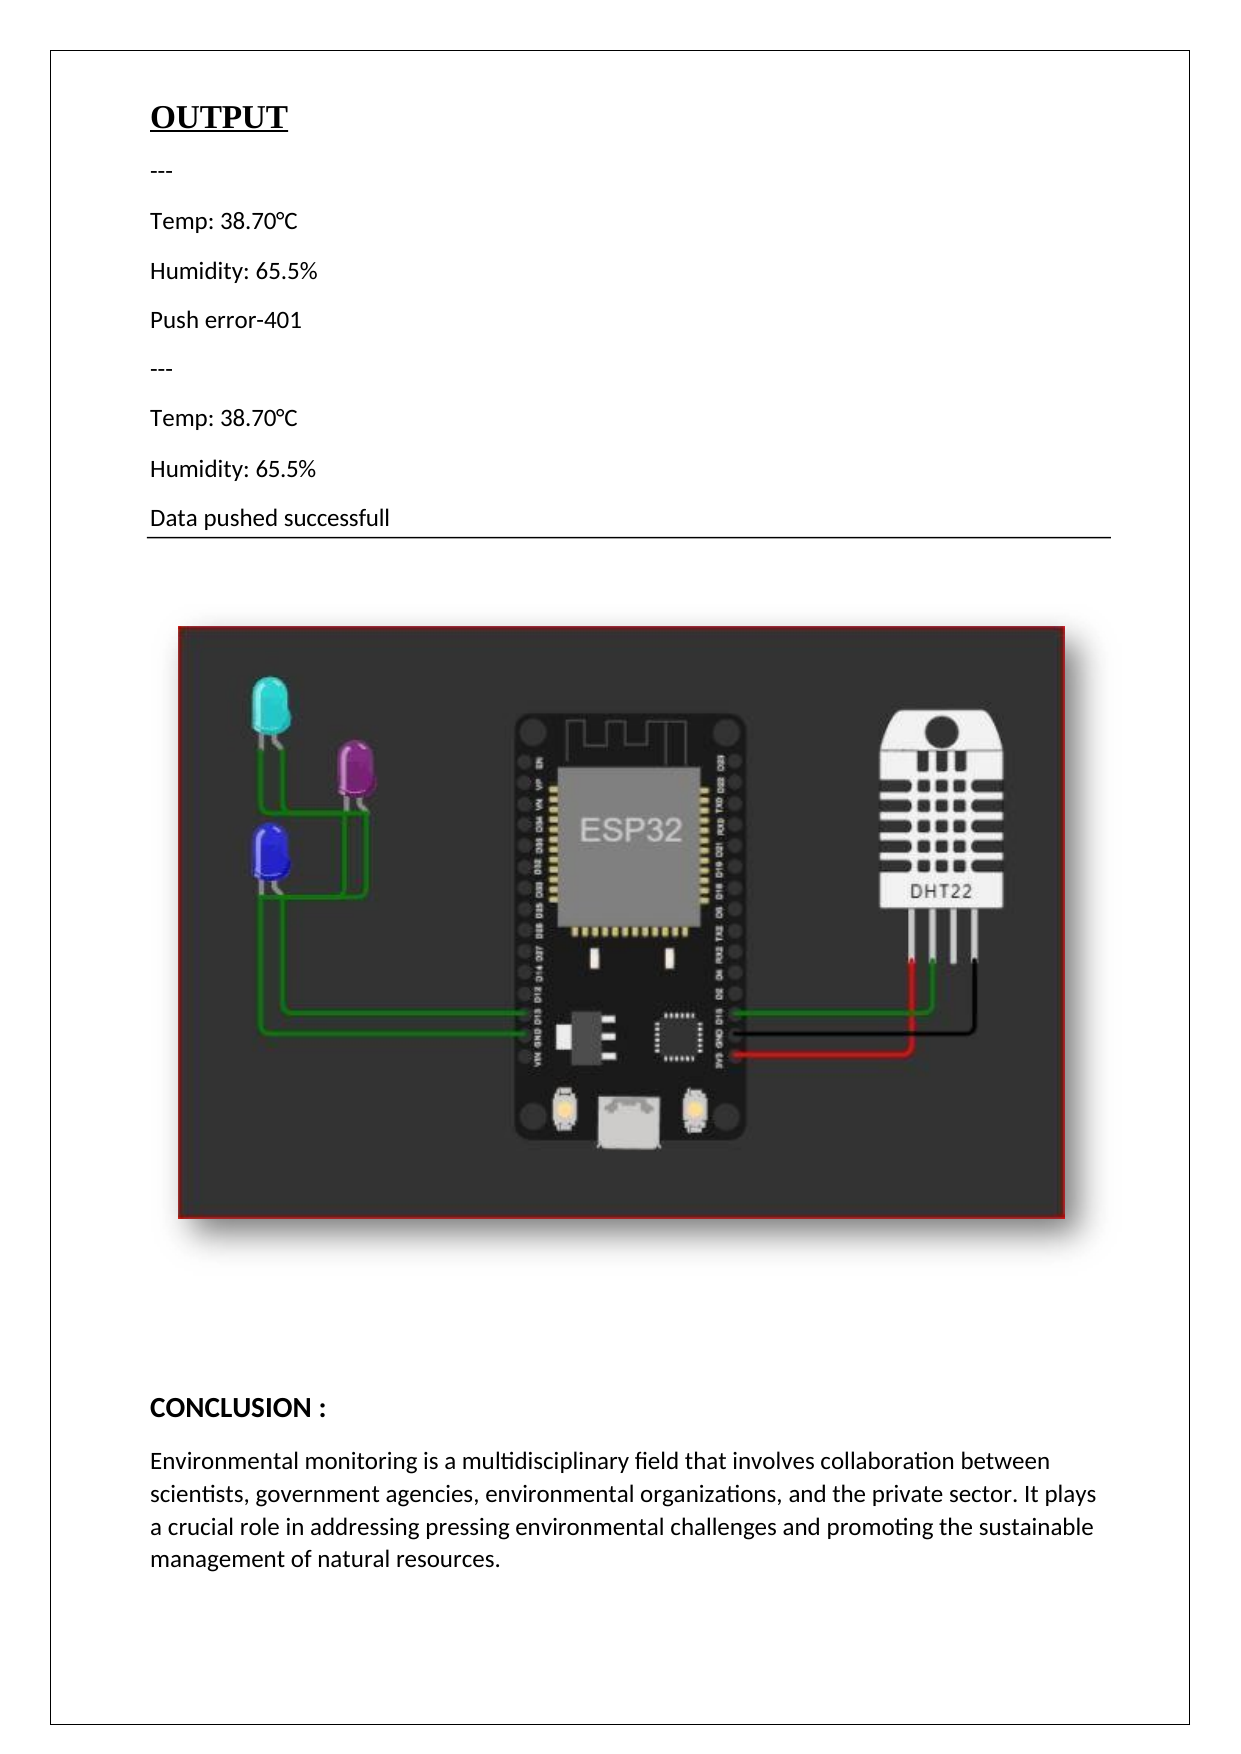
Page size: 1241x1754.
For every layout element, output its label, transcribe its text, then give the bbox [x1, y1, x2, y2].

text --- [150, 155, 1184, 186]
text Data pushed successfull [150, 502, 1184, 533]
text Temp: 38.70°C [150, 205, 1184, 236]
picture [151, 604, 1122, 1276]
text Environmental monitoring is a multidisciplinary field that involves collaboration between scientists, government agencies, environmental organizations, and the private sector. It plays a crucial role in addressing pressing environmental challenges and promoting the sustainable management of natural resources. [150, 1445, 1102, 1574]
text Humidity: 65.5% Push error-401 [150, 255, 318, 334]
text Humidity: 65.5% [150, 453, 1184, 483]
text --- [150, 353, 1184, 384]
subtitle OUTPUT [150, 97, 1184, 135]
text CONCLUSION : [150, 1389, 1184, 1424]
text Temp: 38.70°C [150, 403, 1184, 433]
